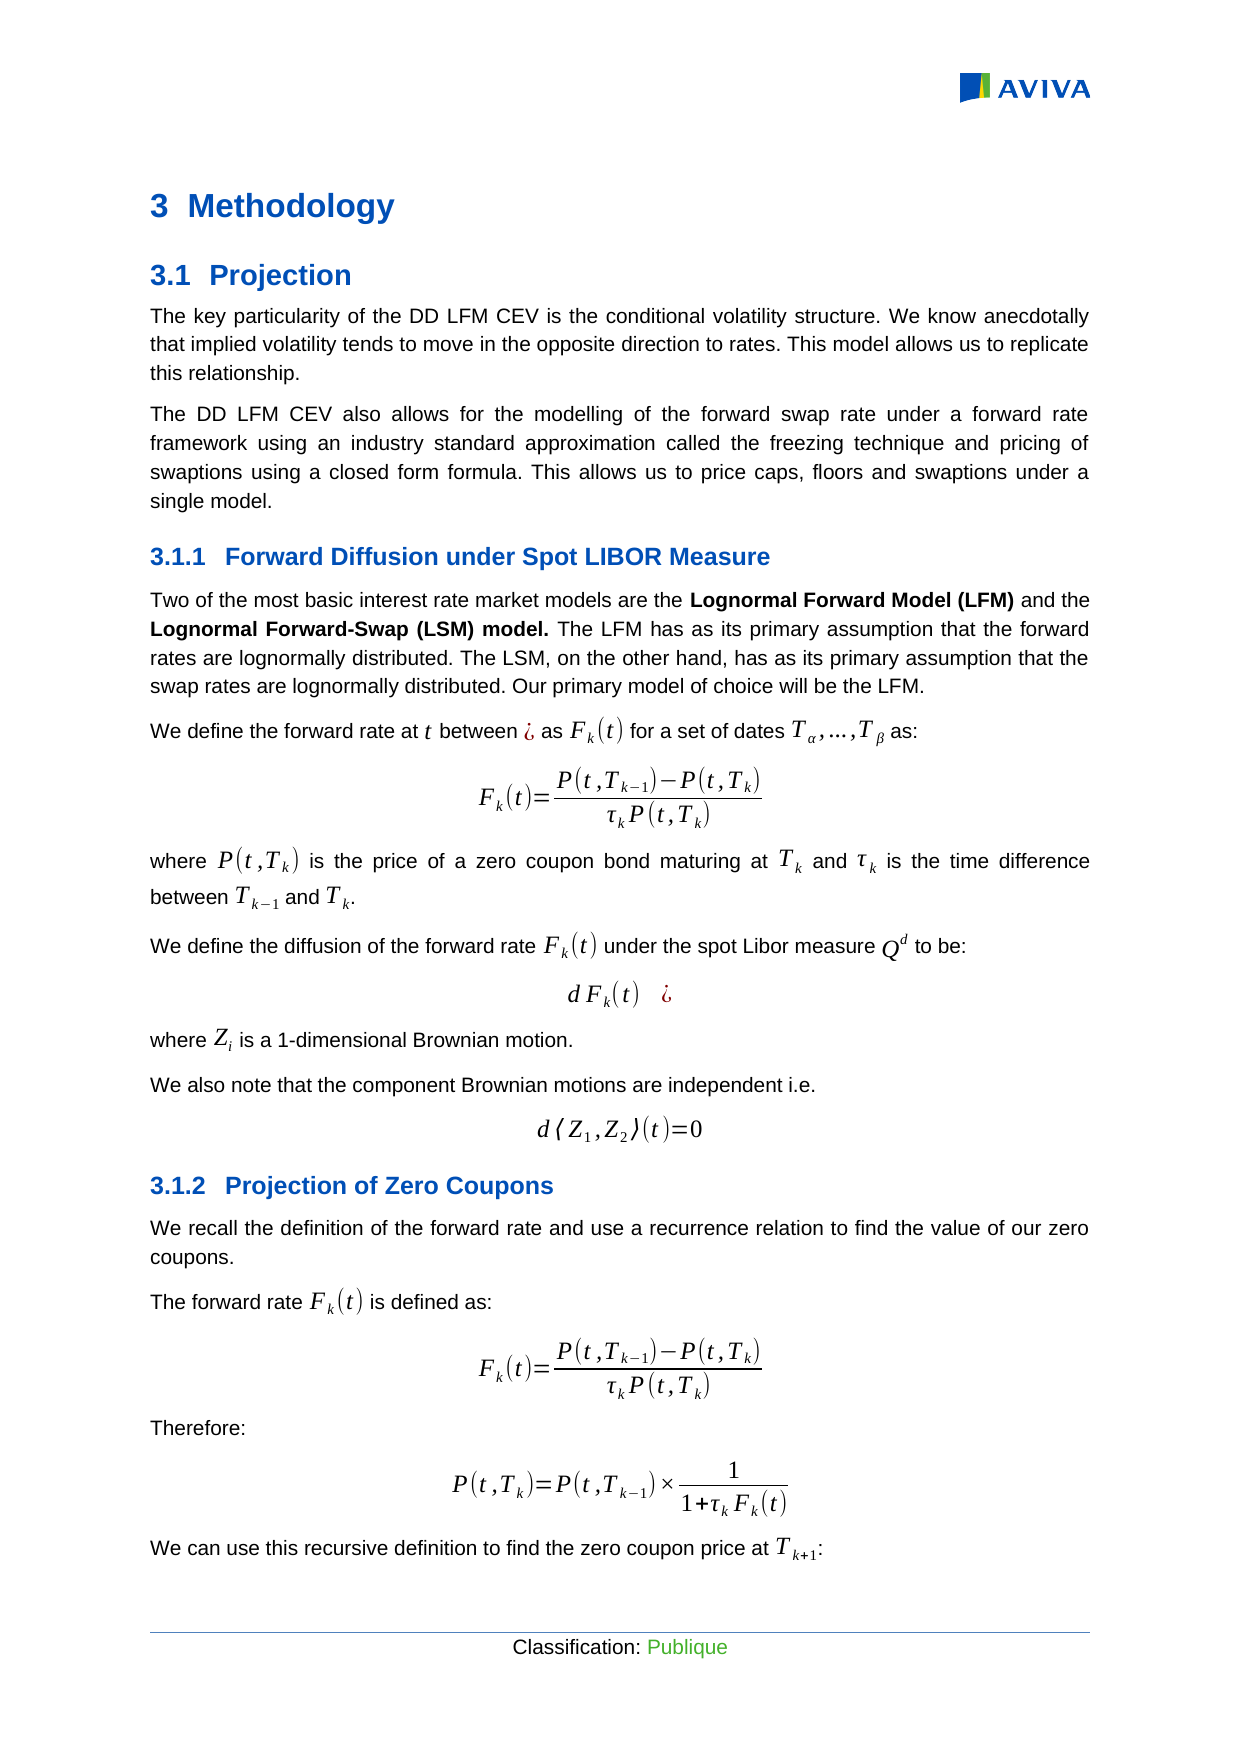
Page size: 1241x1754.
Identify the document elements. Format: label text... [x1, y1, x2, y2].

subtitle Projection of Zero Coupons [150, 1171, 1090, 1199]
subtitle Methodology [150, 186, 1090, 225]
text where is a 1-dimensional Brownian motion. [150, 1024, 1090, 1055]
text The key particularity of the DD LFM CEV is the conditional volatility structure. We know anecdotally that implied volatility tends to move in the opposite direction to rates. This model allows us to replicate this relationship. [150, 303, 1090, 385]
text Therefore: [150, 1416, 1090, 1439]
text where is the price of a zero coupon bond maturing at and is the time difference between and . [150, 845, 1090, 913]
text We define the diffusion of the forward rate under the spot Libor measure to be: [150, 930, 1090, 962]
text We recall the definition of the forward rate and use a recurrence relation to find the value of our zero coupons. [150, 1216, 1090, 1269]
picture [960, 73, 1091, 103]
subtitle Forward Diffusion under Spot LIBOR Measure [150, 542, 1090, 571]
text We can use this recursive definition to find the zero coupon price at : [150, 1533, 1090, 1564]
text The DD LFM CEV also allows for the modelling of the forward swap rate under a forward rate framework using an industry standard approximation called the freezing technique and pricing of swaptions using a closed form formula. This allows us to price caps, floors and swaptions under a single model. [150, 402, 1090, 512]
text The forward rate is defined as: [150, 1286, 1090, 1318]
text We define the forward rate at between as for a set of dates as: [150, 715, 1090, 747]
text Two of the most basic interest rate market models are the Lognormal Forward Model (LFM) and the Lognormal Forward-Swap (LSM) model. The LFM has as its primary assumption that the forward rates are lognormally distributed. The LSM, on the other hand, has as its primary assumption that the swap rates are lognormally distributed. Our primary model of choice will be the LFM. [150, 588, 1090, 698]
subtitle Projection [150, 257, 1090, 291]
text We also note that the component Brownian motions are independent i.e. [150, 1072, 1090, 1096]
